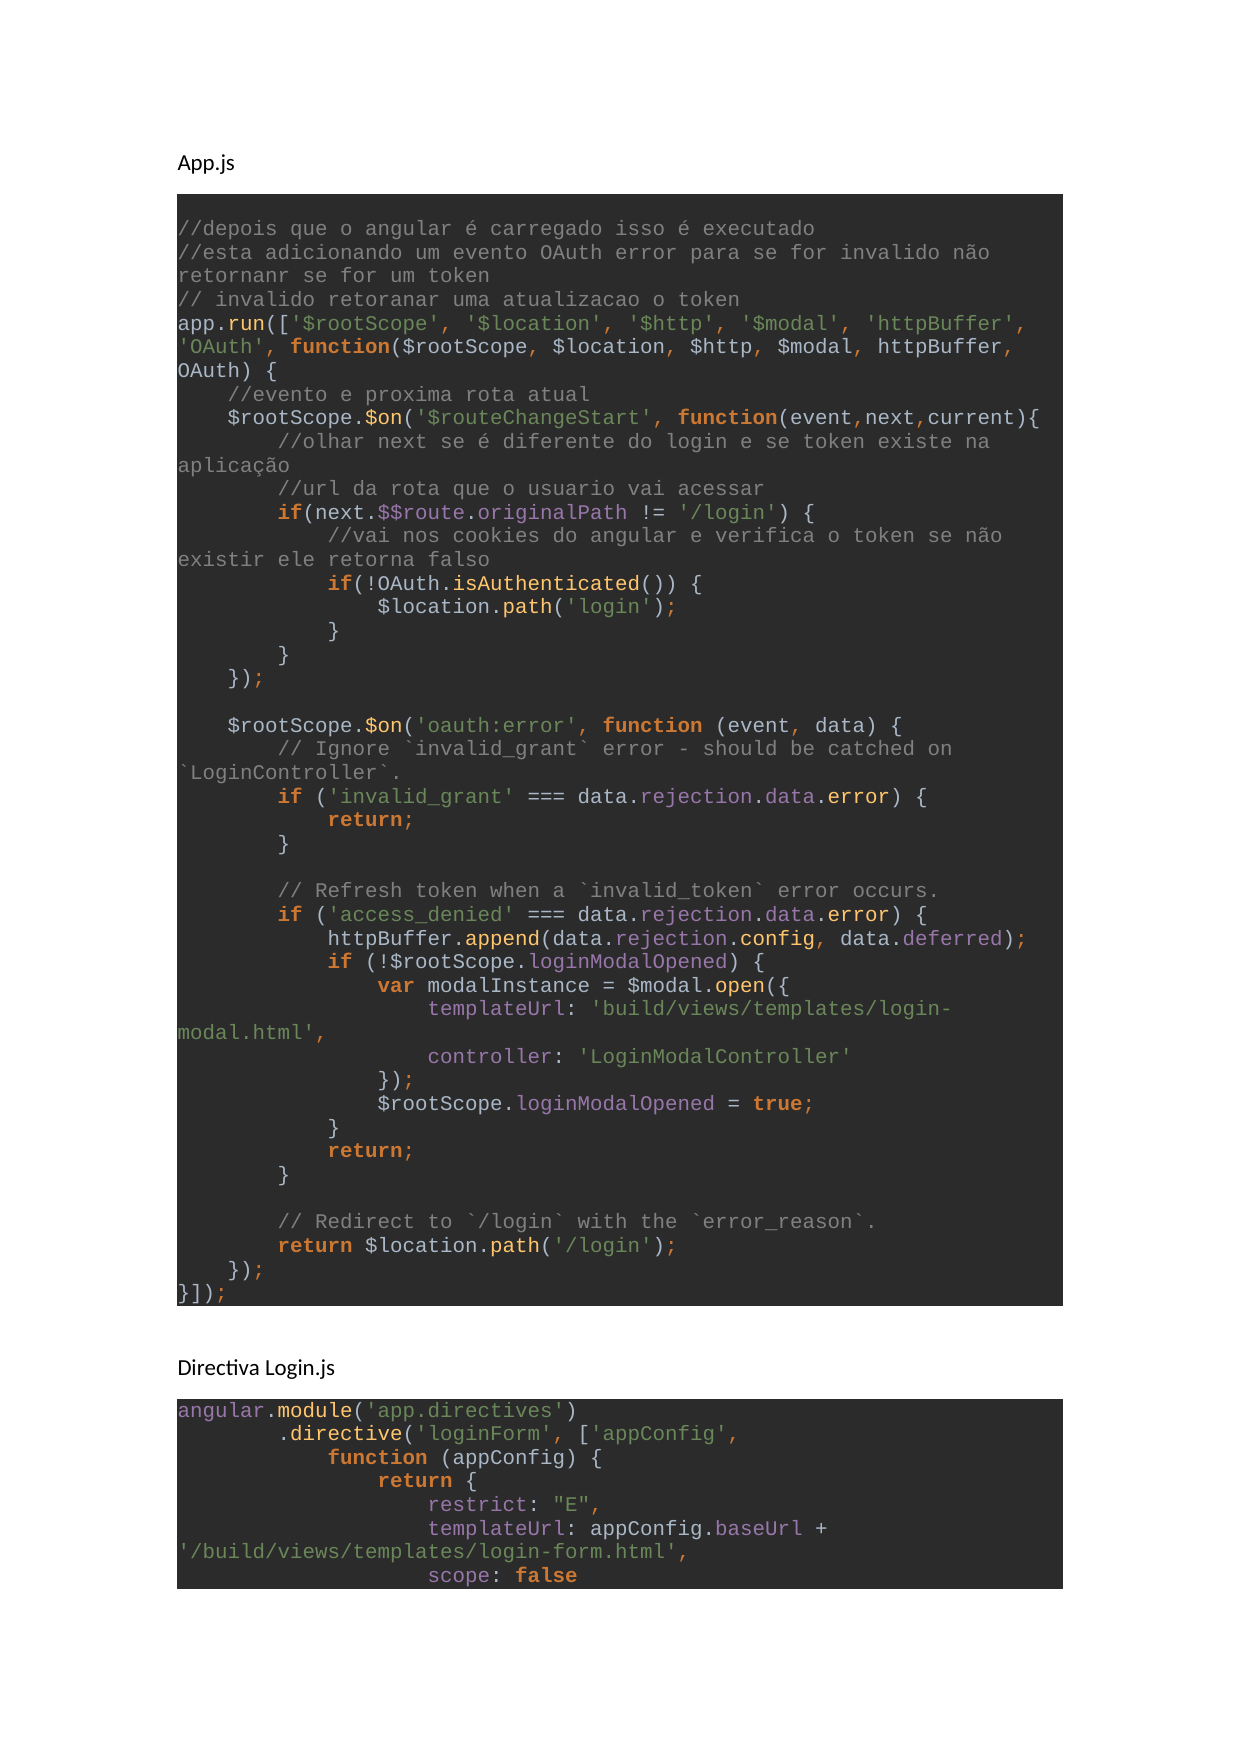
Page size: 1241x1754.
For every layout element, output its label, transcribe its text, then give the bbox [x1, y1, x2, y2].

text //depois que o angular é carregado isso é executado //esta adicionando um evento OAuth error para se for invalido não retornanr se for um token // invalido retoranar uma atualizacao o token app.run(['$rootScope', '$location', '$http', '$modal', 'httpBuffer', 'OAuth', function($rootScope, $location, $http, $modal, httpBuffer, OAuth) { //evento e proxima rota atual $rootScope.$on('$routeChangeStart', function(event,next,current){ //olhar next se é diferente do login e se token existe na aplicação //url da rota que o usuario vai acessar if(next.$$route.originalPath != '/login') { //vai nos cookies do angular e verifica o token se não existir ele retorna falso if(!OAuth.isAuthenticated()) { $location.path('login'); } } }); $rootScope.$on('oauth:error', function (event, data) { // Ignore `invalid_grant` error - should be catched on `LoginController`. if ('invalid_grant' === data.rejection.data.error) { return; } // Refresh token when a `invalid_token` error occurs. if ('access_denied' === data.rejection.data.error) { httpBuffer.append(data.rejection.config, data.deferred); if (!$rootScope.loginModalOpened) { var modalInstance = $modal.open({ templateUrl: 'build/views/templates/login-modal.html', controller: 'LoginModalController' }); $rootScope.loginModalOpened = true; } return; } // Redirect to `/login` with the `error_reason`. return $location.path('/login'); }); }]); [177, 194, 1063, 1306]
text Directiva Login.js [177, 1353, 1063, 1381]
text App.js [177, 148, 1063, 176]
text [177, 1399, 1063, 1589]
